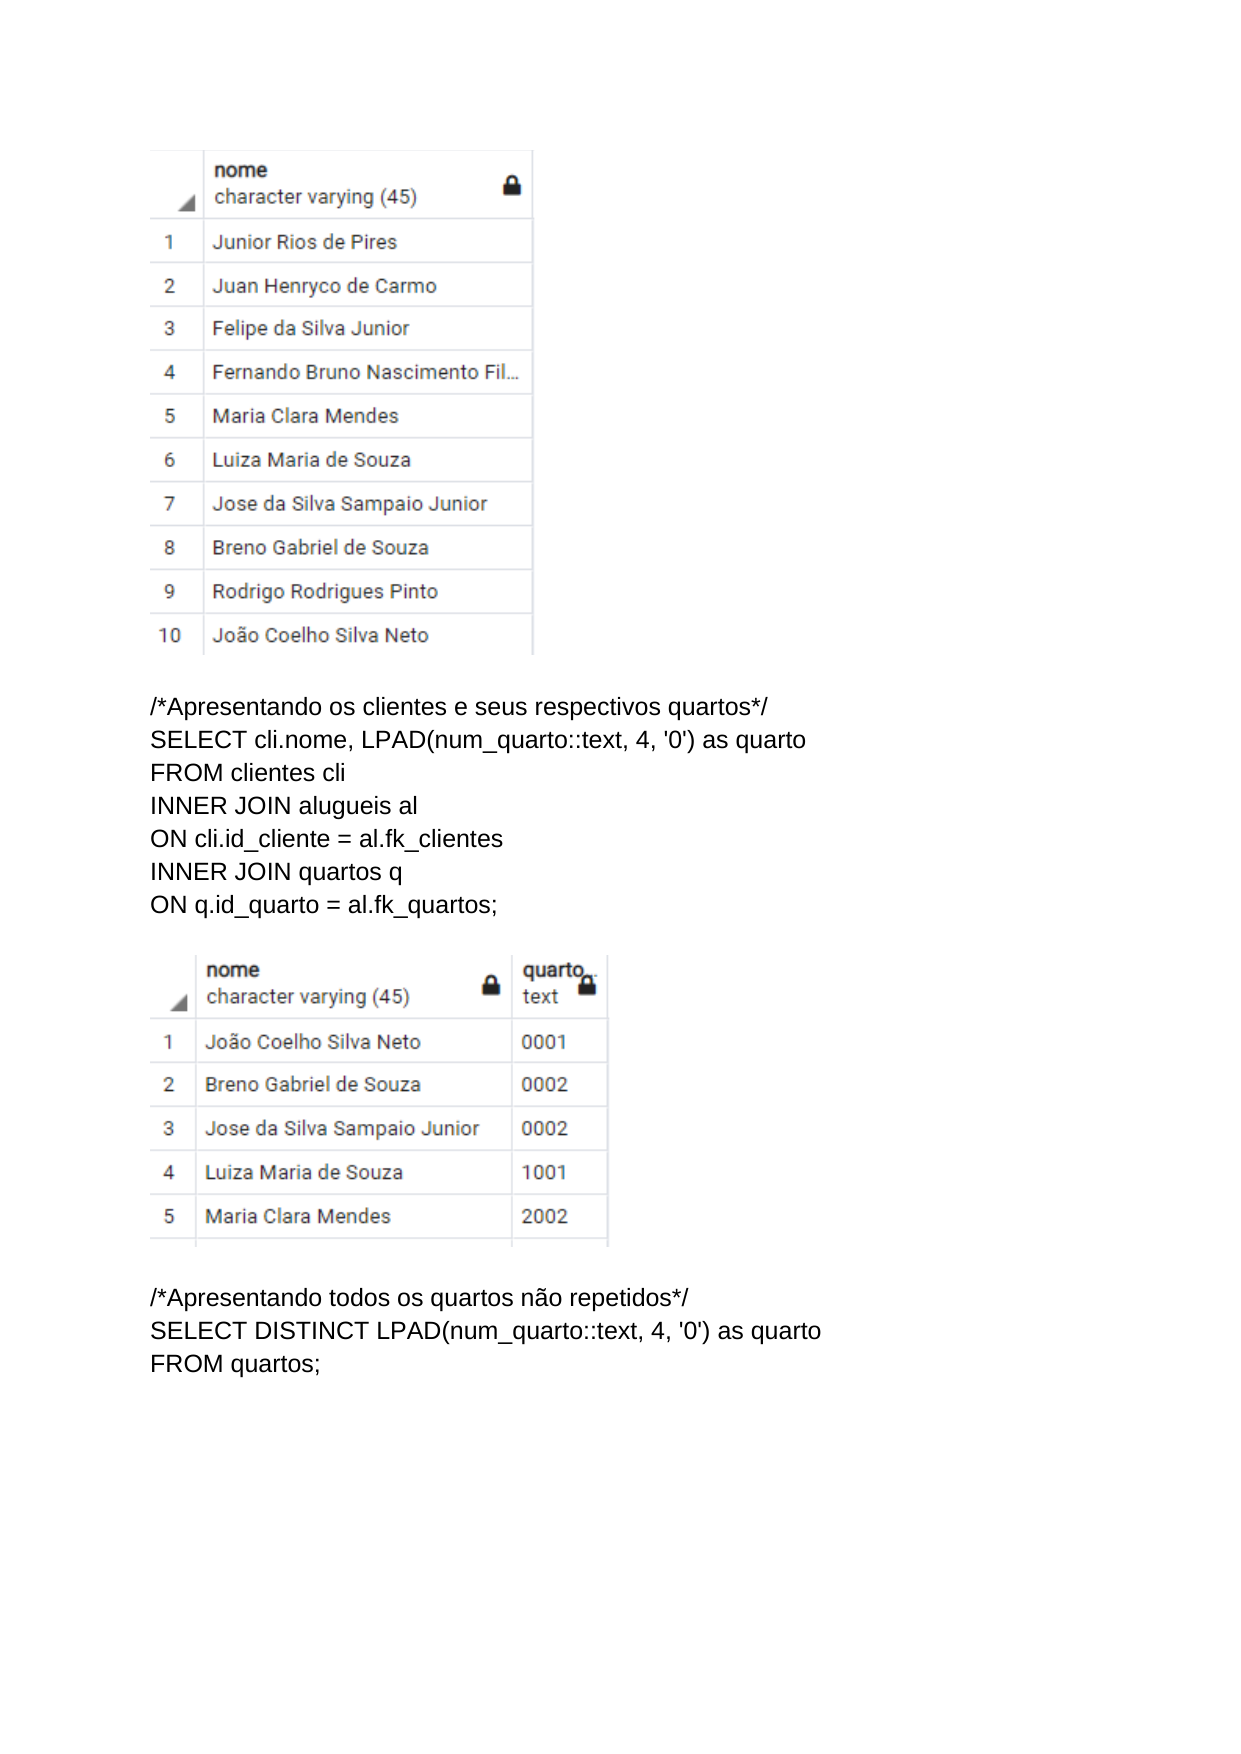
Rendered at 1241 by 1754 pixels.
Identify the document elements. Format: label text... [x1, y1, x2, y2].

text FROM quartos; [150, 1349, 1090, 1378]
picture [150, 955, 610, 1247]
text SELECT cli.nome, LPAD(num_quarto::text, 4, '0') as quarto [150, 724, 1090, 753]
picture [150, 150, 535, 655]
text INNER JOIN alugueis al [150, 791, 1090, 819]
text /*Apresentando todos os quartos não repetidos*/ [150, 1283, 1090, 1312]
text SELECT DISTINCT LPAD(num_quarto::text, 4, '0') as quarto [150, 1316, 1090, 1345]
text /*Apresentando os clientes e seus respectivos quartos*/ [150, 692, 1090, 720]
text INNER JOIN quartos q [150, 857, 1090, 885]
text ON q.id_quarto = al.fk_quartos; [150, 890, 1090, 918]
text FROM clientes cli [150, 758, 1090, 786]
text ON cli.id_cliente = al.fk_clientes [150, 824, 1090, 852]
